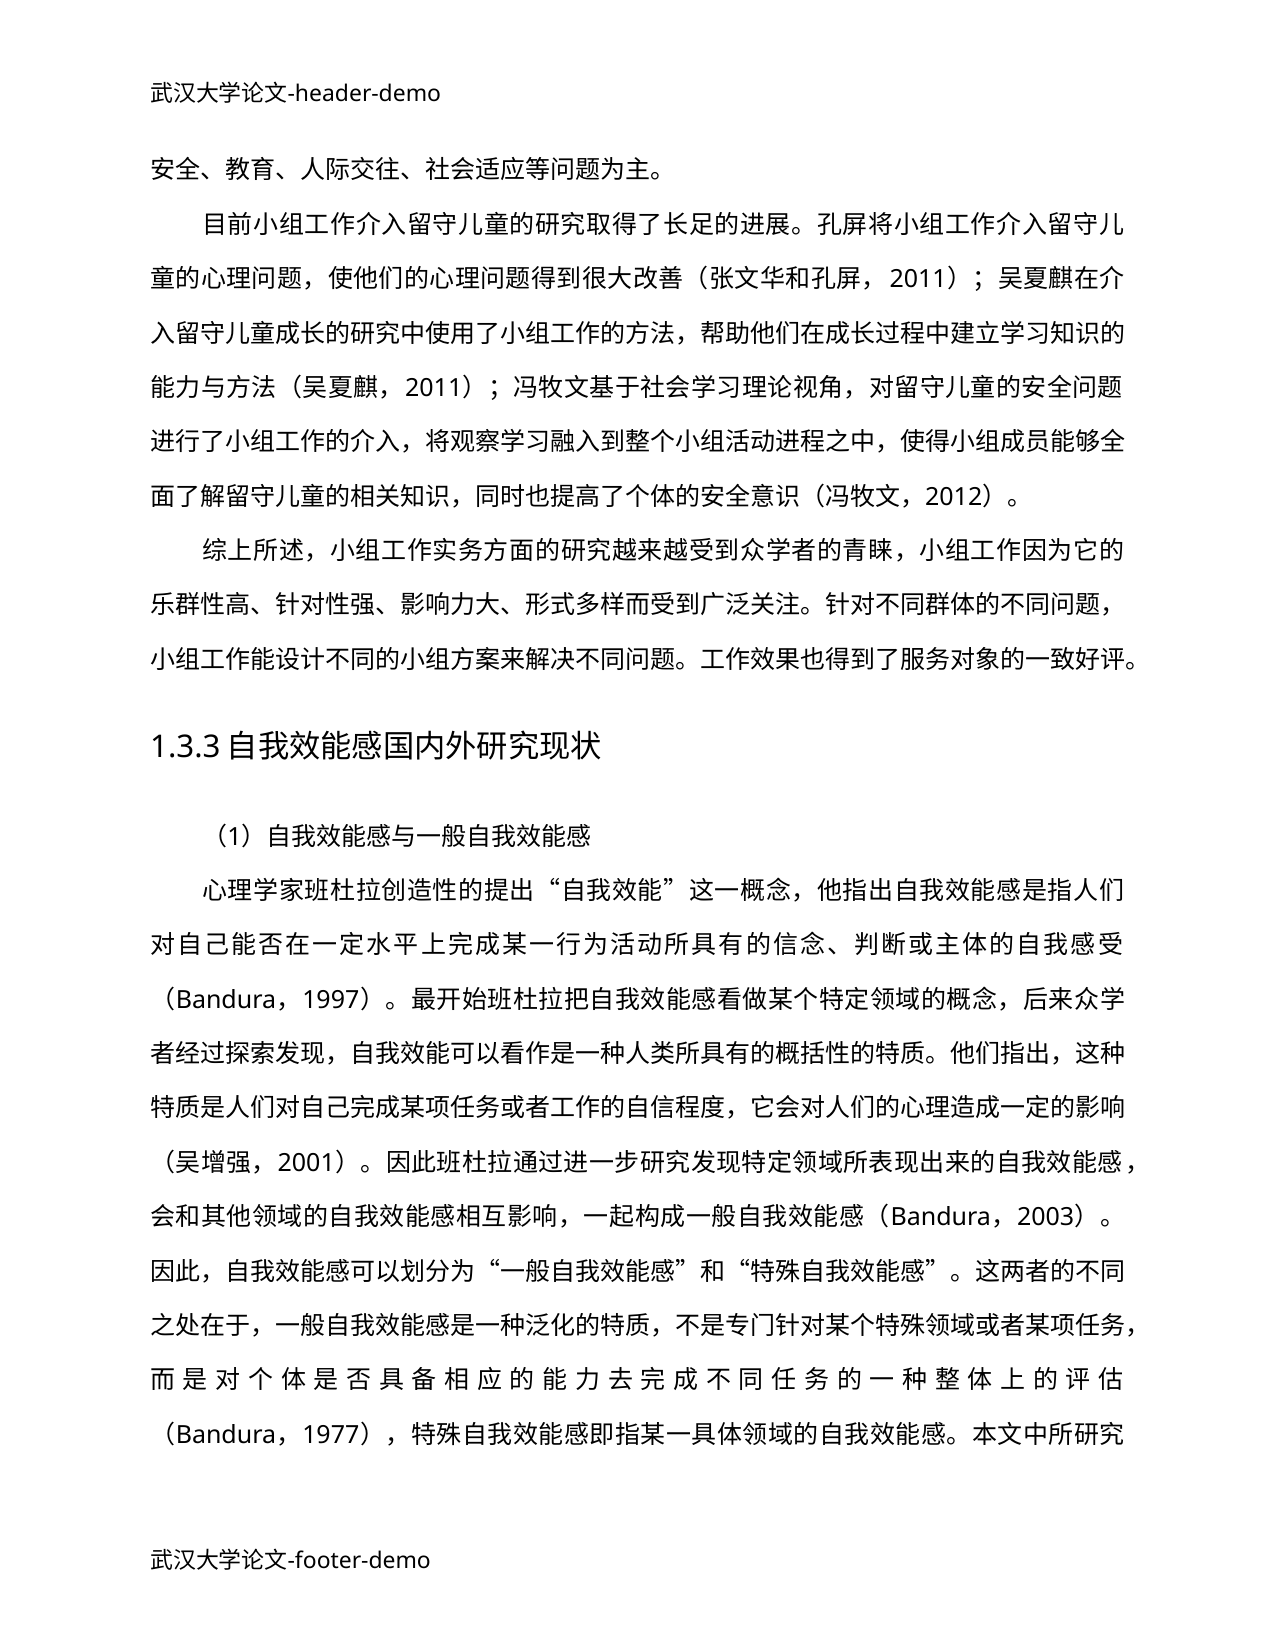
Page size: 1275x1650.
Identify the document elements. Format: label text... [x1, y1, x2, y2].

subtitle 1.3.3 自我效能感国内外研究现状 [150, 721, 1125, 766]
text 目前小组工作介入留守儿童的研究取得了长足的进展。孔屏将小组工作介入留守儿童的心理问题，使他们的心理问题得到很大改善（张文华和孔屏，2011）；吴夏麒在介入留守儿童成长的研究中使用了小组工作的方法，帮助他们在成长过程中建立学习知识的能力与方法（吴夏麒，2011）；冯牧文基于社会学习理论视角，对留守儿童的安全问题进行了小组工作的介入，将观察学习融入到整个小组活动进程之中，使得小组成员能够全面了解留守儿童的相关知识，同时也提高了个体的安全意识（冯牧文，2012）。 [150, 204, 1125, 512]
text （1）自我效能感与一般自我效能感 [150, 816, 1125, 852]
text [150, 870, 1125, 1450]
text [150, 150, 1125, 186]
text 综上所述，小组工作实务方面的研究越来越受到众学者的青睐，小组工作因为它的乐群性高、针对性强、影响力大、形式多样而受到广泛关注。针对不同群体的不同问题，小组工作能设计不同的小组方案来解决不同问题。工作效果也得到了服务对象的一致好评。 [150, 531, 1125, 676]
